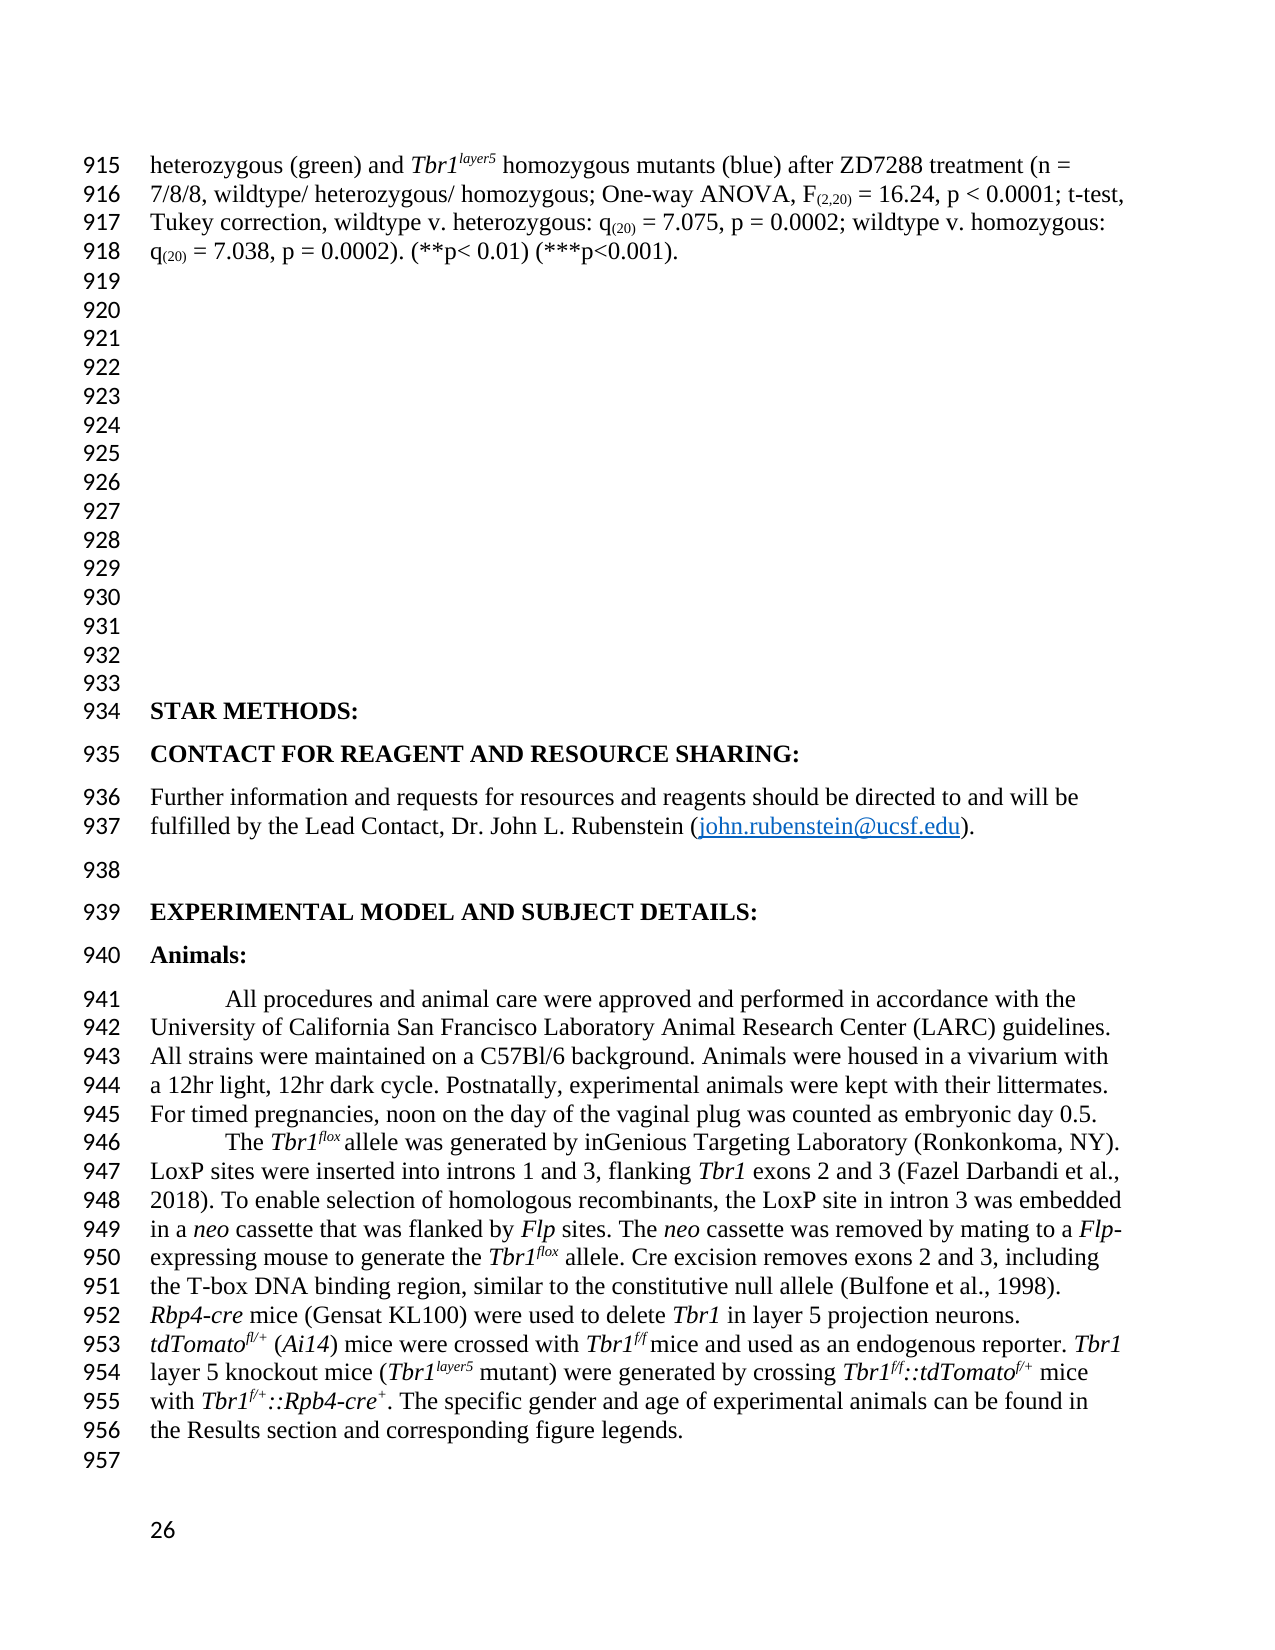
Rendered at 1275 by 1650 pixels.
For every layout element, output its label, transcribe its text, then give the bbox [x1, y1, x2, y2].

text CONTACT FOR REAGENT AND RESOURCE SHARING: [150, 739, 1125, 768]
text Further information and requests for resources and reagents should be directed to and will be [150, 782, 1125, 811]
text All procedures and animal care were approved and performed in accordance with the University of California San Francisco Laboratory Animal Research Center (LARC) guidelines. All strains were maintained on a C57Bl/6 background. Animals were housed in a vivarium with a 12hr light, 12hr dark cycle. Postnatally, experimental animals were kept with their littermates. For timed pregnancies, noon on the day of the vaginal plug was counted as embryonic day 0.5. [150, 984, 1125, 1127]
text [150, 150, 1125, 265]
text fulfilled by the Lead Contact, Dr. John L. Rubenstein (john.rubenstein@ucsf.edu). [150, 811, 1125, 840]
text EXPERIMENTAL MODEL AND SUBJECT DETAILS: [150, 897, 1125, 926]
text Animals: [150, 941, 1125, 969]
text The Tbr1flox allele was generated by inGenious Targeting Laboratory (Ronkonkoma, NY). LoxP sites were inserted into introns 1 and 3, flanking Tbr1 exons 2 and 3 (Fazel Darbandi et al., 2018). To enable selection of homologous recombinants, the LoxP site in intron 3 was embedded in a neo cassette that was flanked by Flp sites. The neo cassette was removed by mating to a Flp-expressing mouse to generate the Tbr1flox allele. Cre excision removes exons 2 and 3, including the T-box DNA binding region, similar to the constitutive null allele (Bulfone et al., 1998). Rbp4-cre mice (Gensat KL100) were used to delete Tbr1 in layer 5 projection neurons. tdTomatofl/+ (Ai14) mice were crossed with Tbr1f/f mice and used as an endogenous reporter. Tbr1 layer 5 knockout mice (Tbr1layer5 mutant) were generated by crossing Tbr1f/f::tdTomatof/+ mice with Tbr1f/+::Rpb4-cre+. The specific gender and age of experimental animals can be found in the Results section and corresponding figure legends. [150, 1127, 1125, 1444]
text STAR METHODS: [150, 696, 1125, 725]
